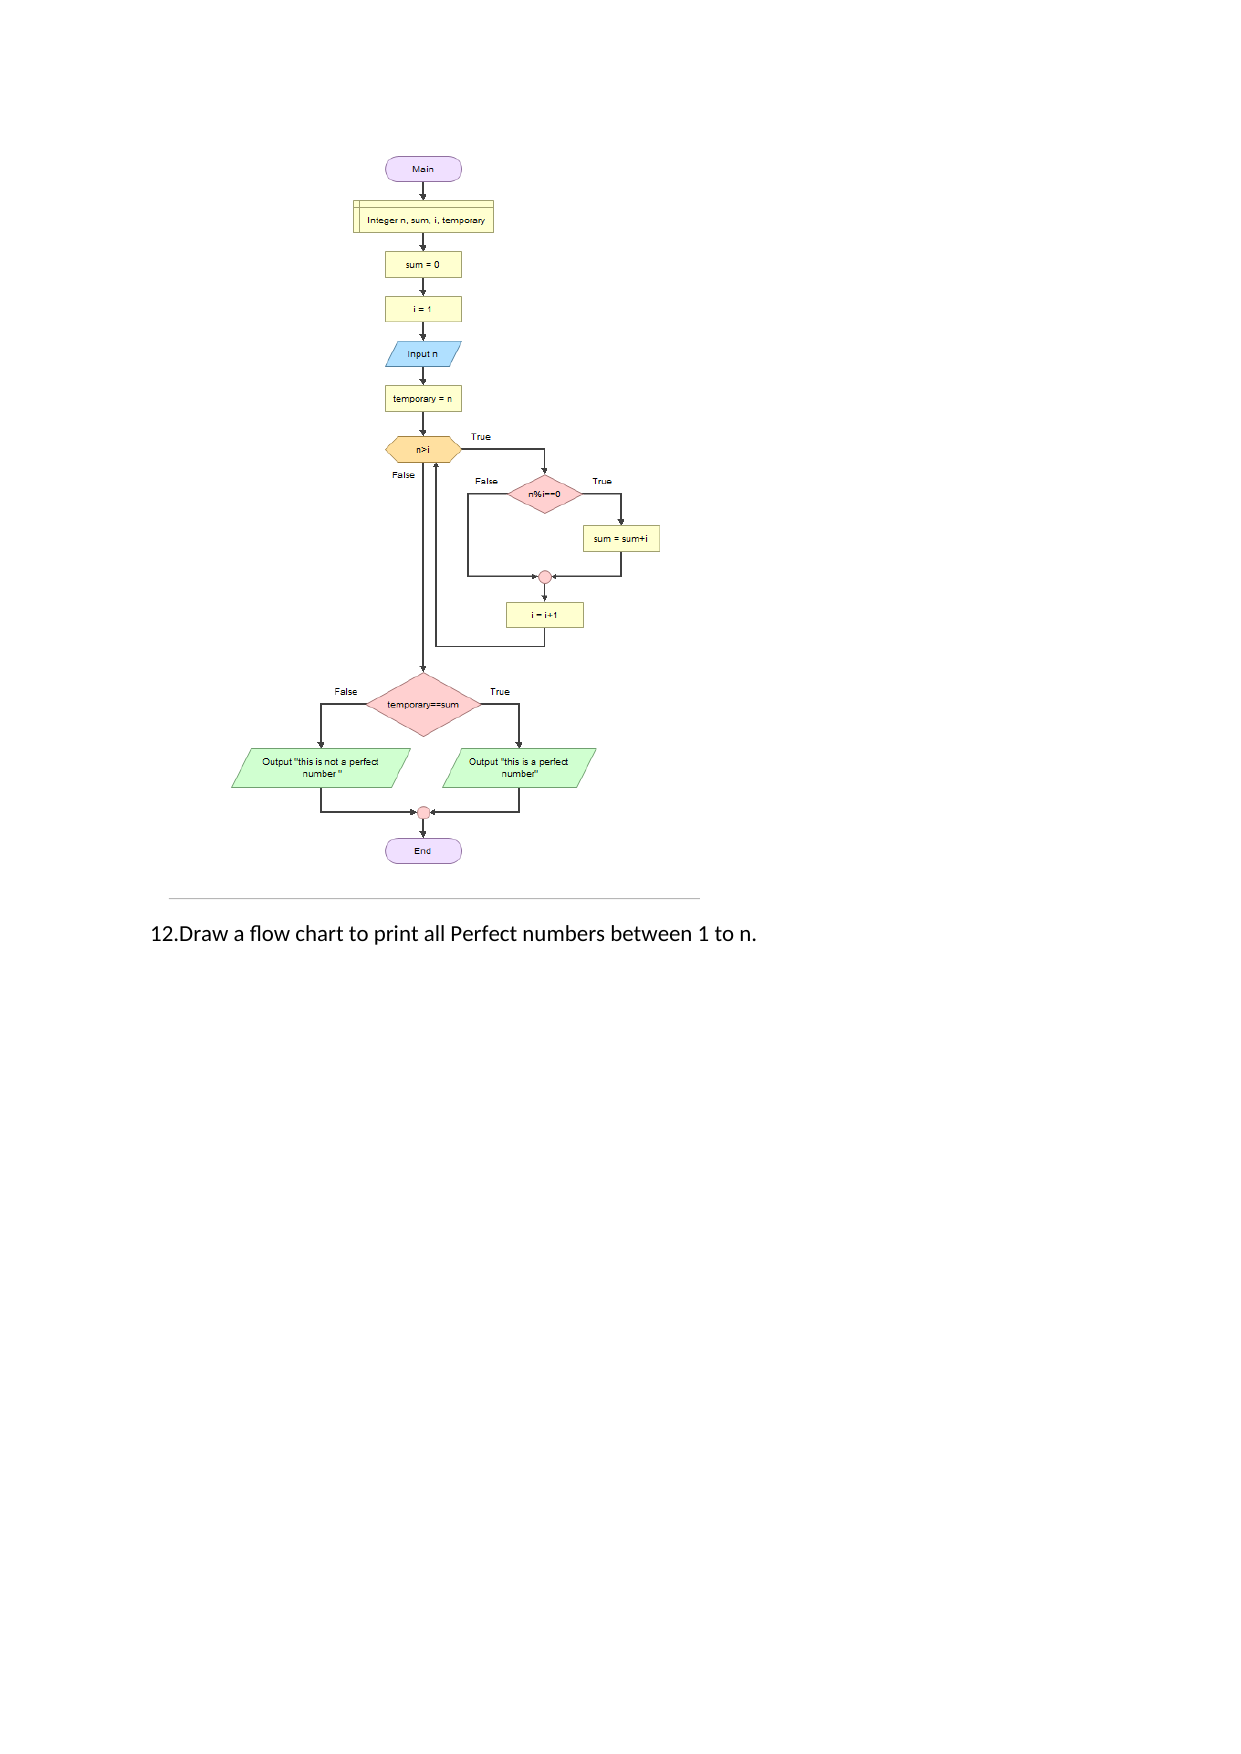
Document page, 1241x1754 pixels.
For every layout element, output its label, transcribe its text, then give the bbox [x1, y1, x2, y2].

text 12.Draw a flow chart to print all Perfect numbers between 1 to n. [150, 919, 1090, 947]
